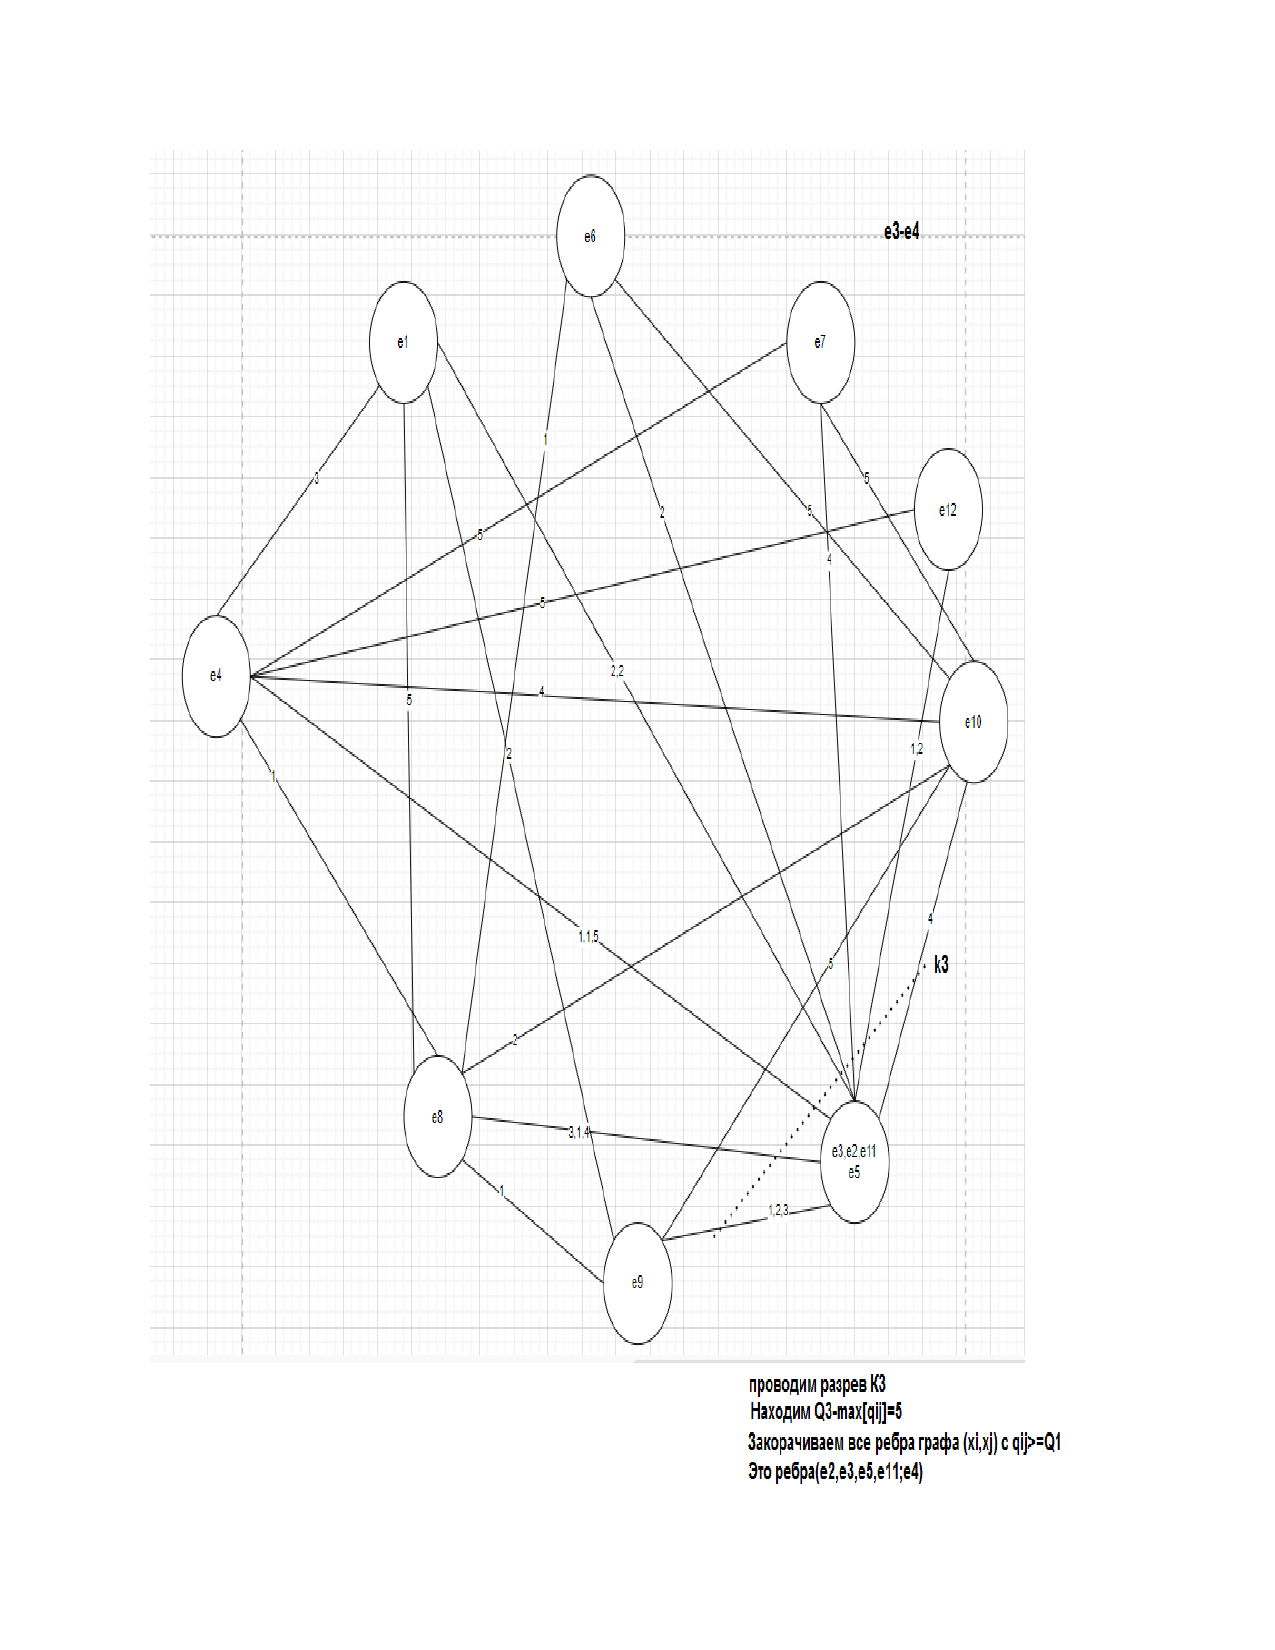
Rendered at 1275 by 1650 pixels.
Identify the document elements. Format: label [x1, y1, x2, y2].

picture [150, 150, 1125, 1501]
